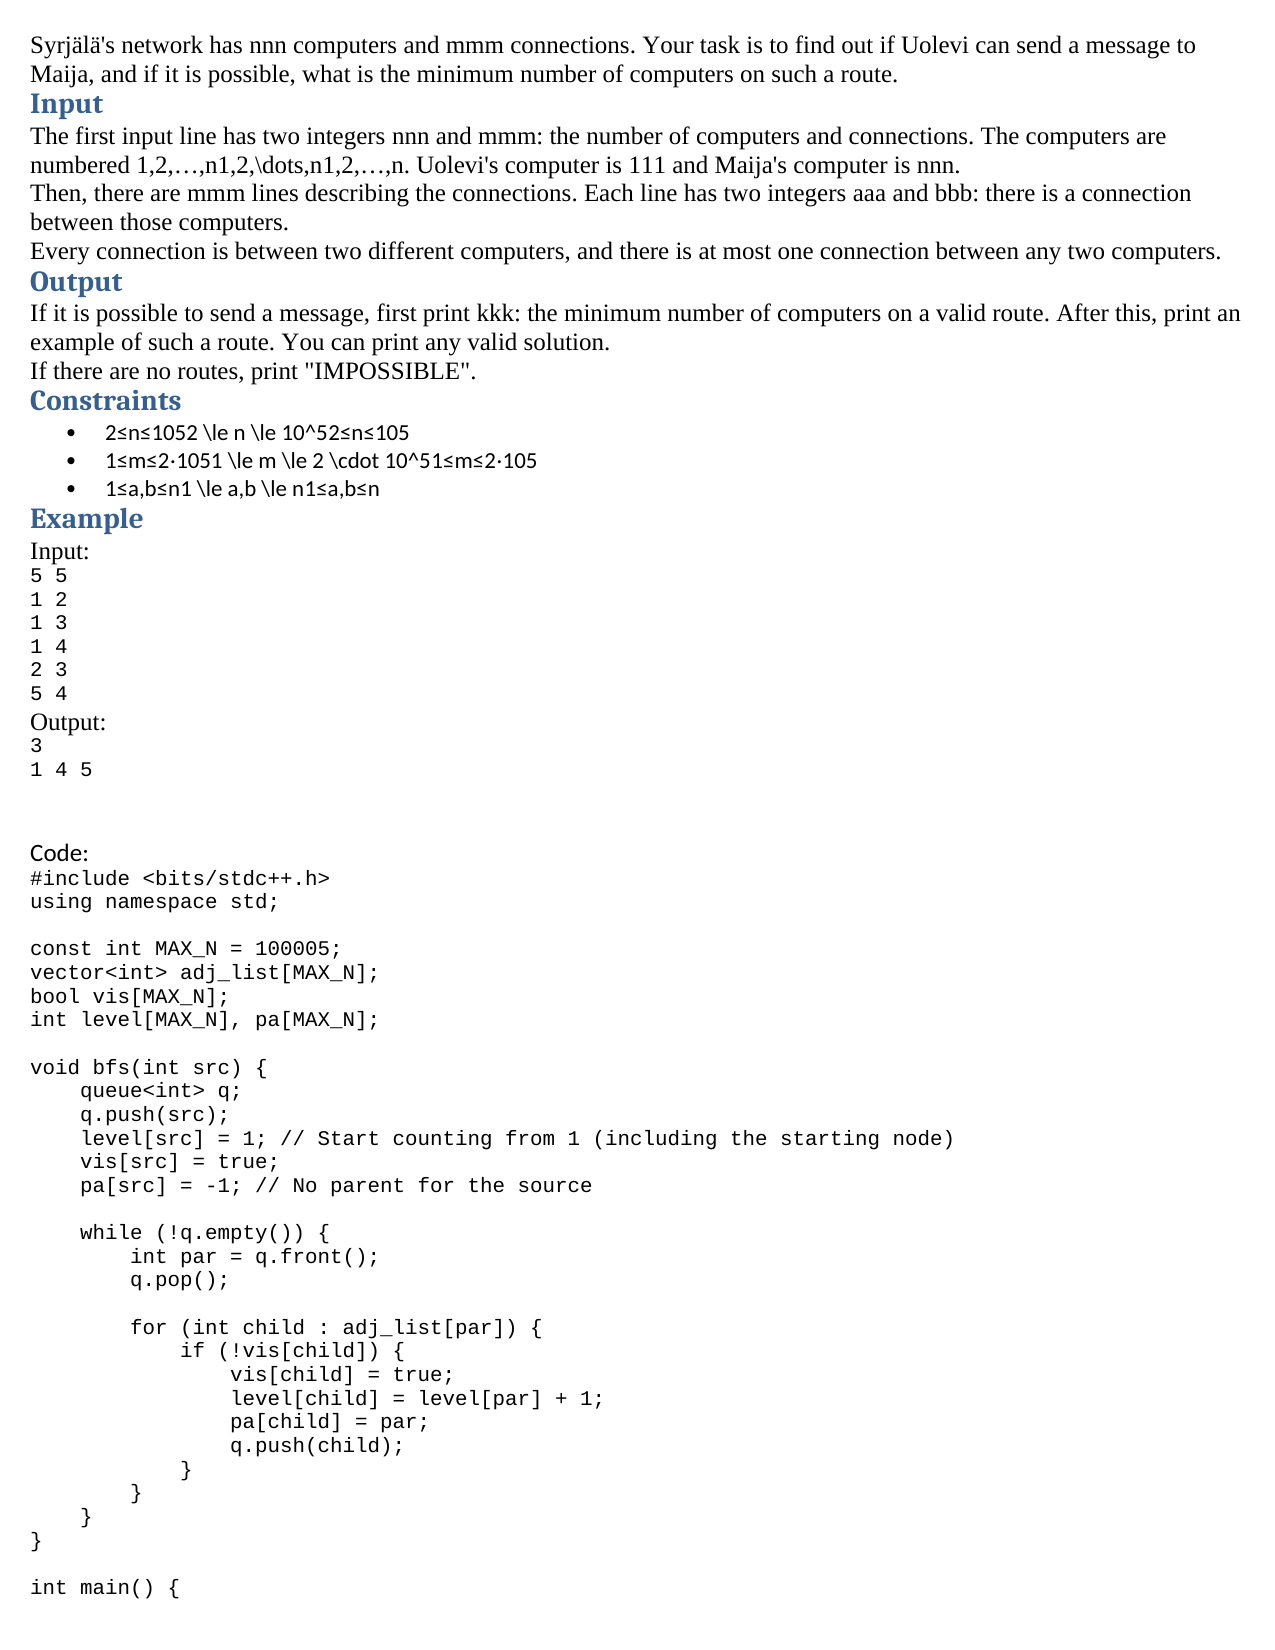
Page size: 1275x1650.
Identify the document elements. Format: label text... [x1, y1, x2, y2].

text pa[child] = par; [30, 1411, 1245, 1435]
list 1≤a,b≤n1 \le a,b \le n1≤a,b≤n [67, 474, 1245, 503]
text Code: [30, 837, 1245, 867]
subtitle Input [30, 87, 1245, 121]
text 5 4 [30, 683, 1245, 707]
text If there are no routes, print "IMPOSSIBLE". [30, 356, 1245, 384]
text int level[MAX_N], pa[MAX_N]; [30, 1009, 1245, 1033]
text for (int child : adj_list[par]) { [30, 1317, 1245, 1340]
text } [30, 1506, 1245, 1529]
text Every connection is between two different computers, and there is at most one connection between any two computers. [30, 236, 1245, 265]
text int main() { [30, 1577, 1245, 1601]
text 1 3 [30, 612, 1245, 636]
subtitle Output [30, 265, 1245, 298]
text Input: [30, 536, 1245, 565]
text The first input line has two integers nnn and mmm: the number of computers and connections. The computers are numbered 1,2,…,n1,2,\dots,n1,2,…,n. Uolevi's computer is 111 and Maija's computer is nnn. [30, 121, 1245, 178]
text void bfs(int src) { [30, 1057, 1245, 1080]
list 2≤n≤1052 \le n \le 10^52≤n≤105 [67, 418, 1245, 446]
text bool vis[MAX_N]; [30, 986, 1245, 1009]
text using namespace std; [30, 891, 1245, 915]
text Output: [30, 707, 1245, 736]
text level[child] = level[par] + 1; [30, 1388, 1245, 1411]
text if (!vis[child]) { [30, 1340, 1245, 1364]
text 1 4 5 [30, 759, 1245, 783]
text q.pop(); [30, 1269, 1245, 1293]
text vis[child] = true; [30, 1364, 1245, 1388]
text } [30, 1482, 1245, 1506]
text If it is possible to send a message, first print kkk: the minimum number of computers on a valid route. After this, print an example of such a route. You can print any valid solution. [30, 298, 1245, 356]
text q.push(child); [30, 1435, 1245, 1459]
text while (!q.empty()) { [30, 1222, 1245, 1246]
text q.push(src); [30, 1104, 1245, 1128]
text } [30, 1459, 1245, 1482]
list 1≤m≤2⋅1051 \le m \le 2 \cdot 10^51≤m≤2⋅105 [67, 446, 1245, 474]
text Then, there are mmm lines describing the connections. Each line has two integers aaa and bbb: there is a connection between those computers. [30, 178, 1245, 236]
text queue<int> q; [30, 1080, 1245, 1104]
text 1 2 [30, 588, 1245, 612]
text vis[src] = true; [30, 1151, 1245, 1175]
text const int MAX_N = 100005; [30, 938, 1245, 962]
text 5 5 [30, 565, 1245, 588]
subtitle Constraints [30, 384, 1245, 418]
text Syrjälä's network has nnn computers and mmm connections. Your task is to find out if Uolevi can send a message to Maija, and if it is possible, what is the minimum number of computers on such a route. [30, 30, 1245, 87]
text 2 3 [30, 659, 1245, 683]
text #include <bits/stdc++.h> [30, 867, 1245, 891]
text 3 [30, 736, 1245, 759]
text 1 4 [30, 636, 1245, 659]
text pa[src] = -1; // No parent for the source [30, 1175, 1245, 1198]
subtitle Example [30, 503, 1245, 536]
text level[src] = 1; // Start counting from 1 (including the starting node) [30, 1128, 1245, 1151]
text vector<int> adj_list[MAX_N]; [30, 962, 1245, 986]
text } [30, 1529, 1245, 1553]
text int par = q.front(); [30, 1246, 1245, 1269]
